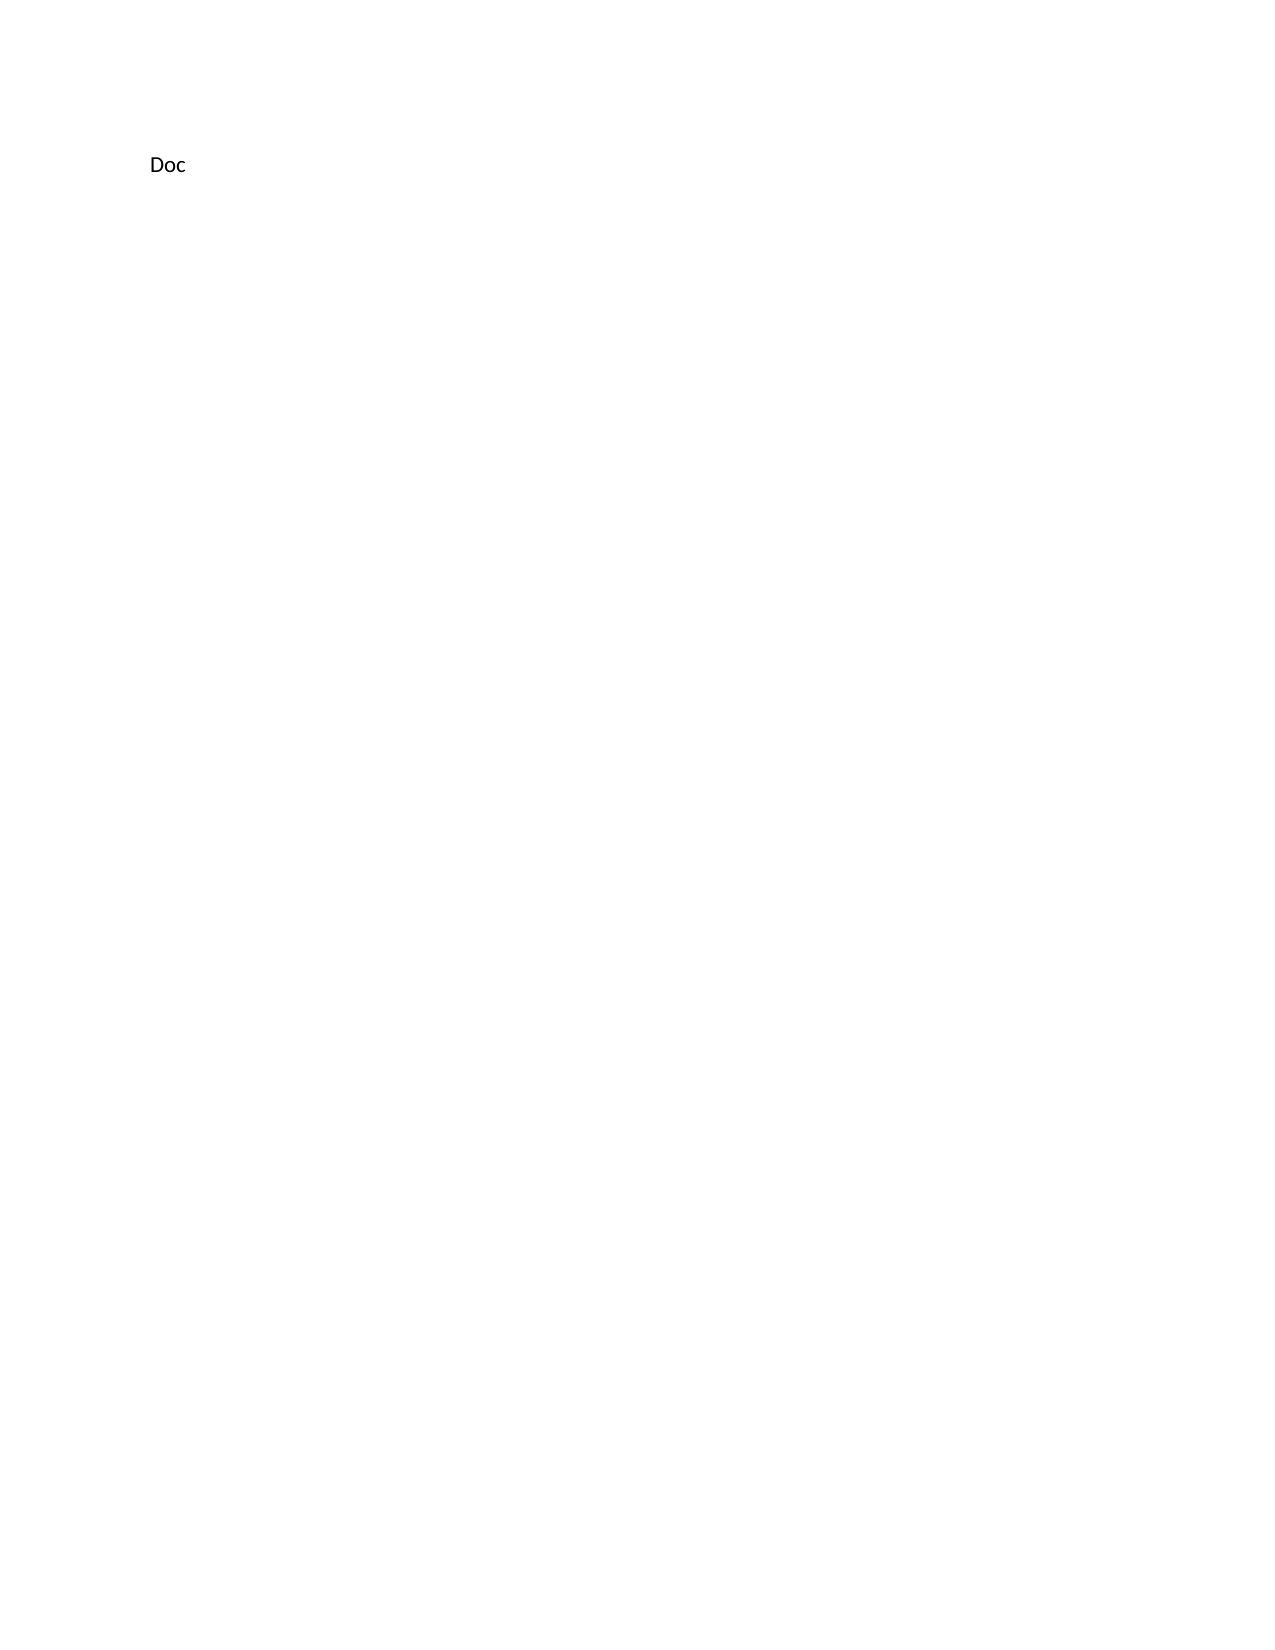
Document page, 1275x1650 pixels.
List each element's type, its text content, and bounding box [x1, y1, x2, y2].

text Doc [150, 150, 1125, 178]
